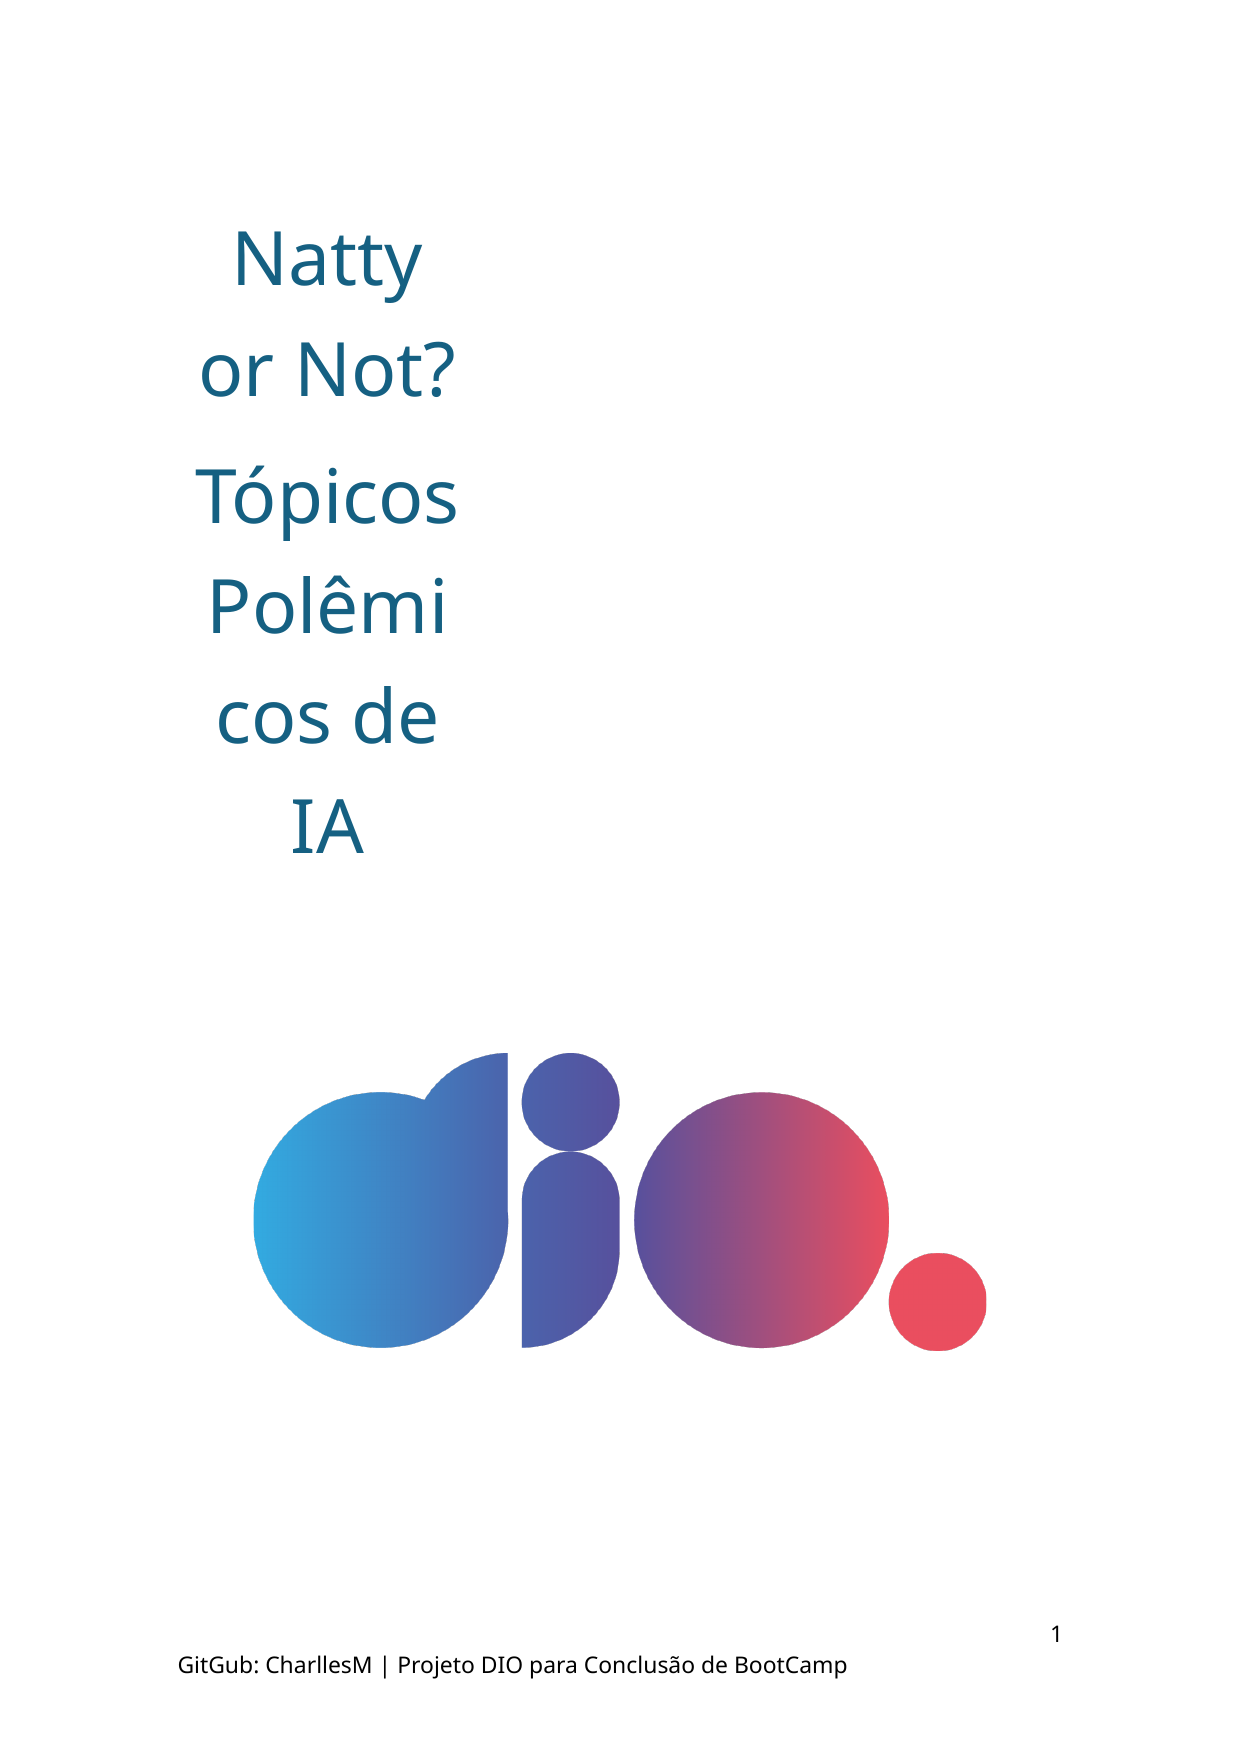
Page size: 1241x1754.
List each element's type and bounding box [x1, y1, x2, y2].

picture [253, 1053, 987, 1351]
